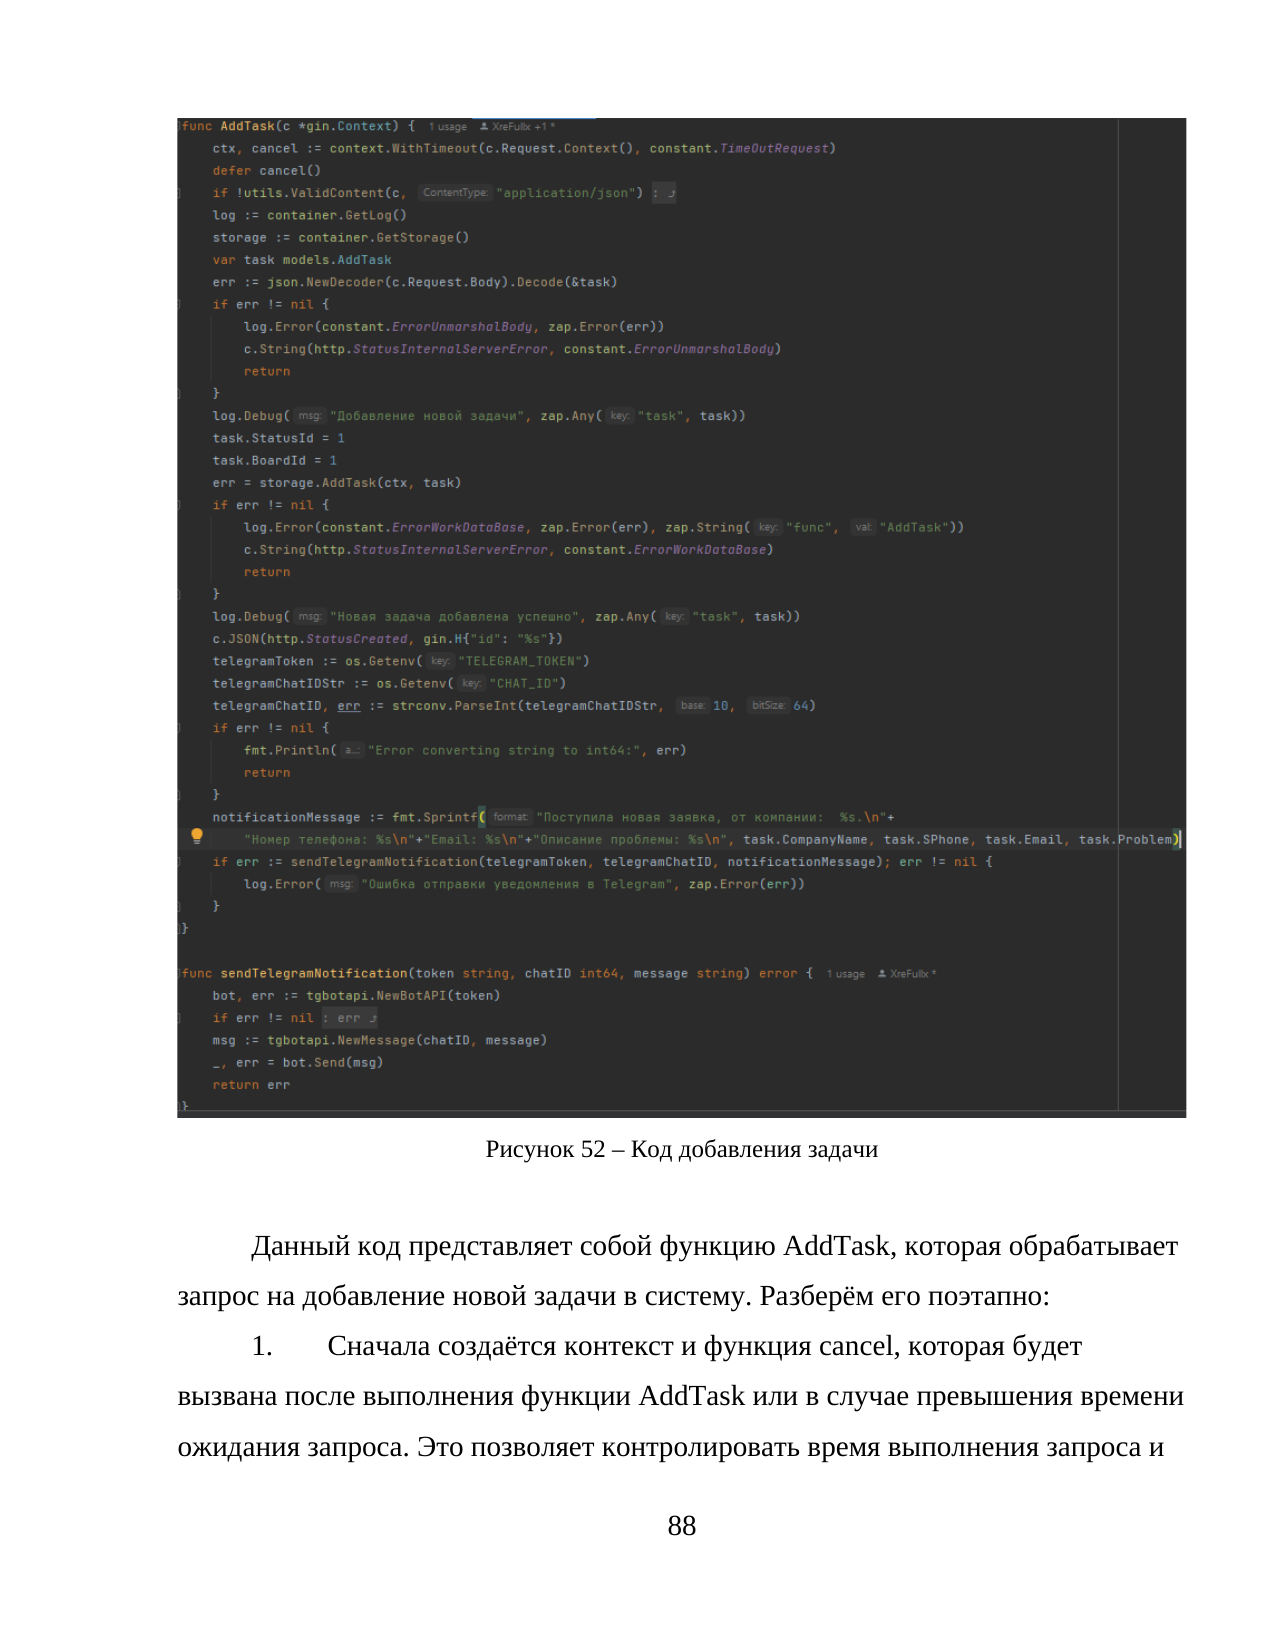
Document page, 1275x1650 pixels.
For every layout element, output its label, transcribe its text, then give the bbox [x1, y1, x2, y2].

text Данный код представляет собой функцию AddTask, которая обрабатывает запрос на добавление новой задачи в систему. Разберём его поэтапно: [177, 1228, 1186, 1311]
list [177, 1328, 1186, 1462]
text Рисунок 52 – Код добавления задачи [177, 1134, 1186, 1163]
picture [177, 118, 1187, 1118]
